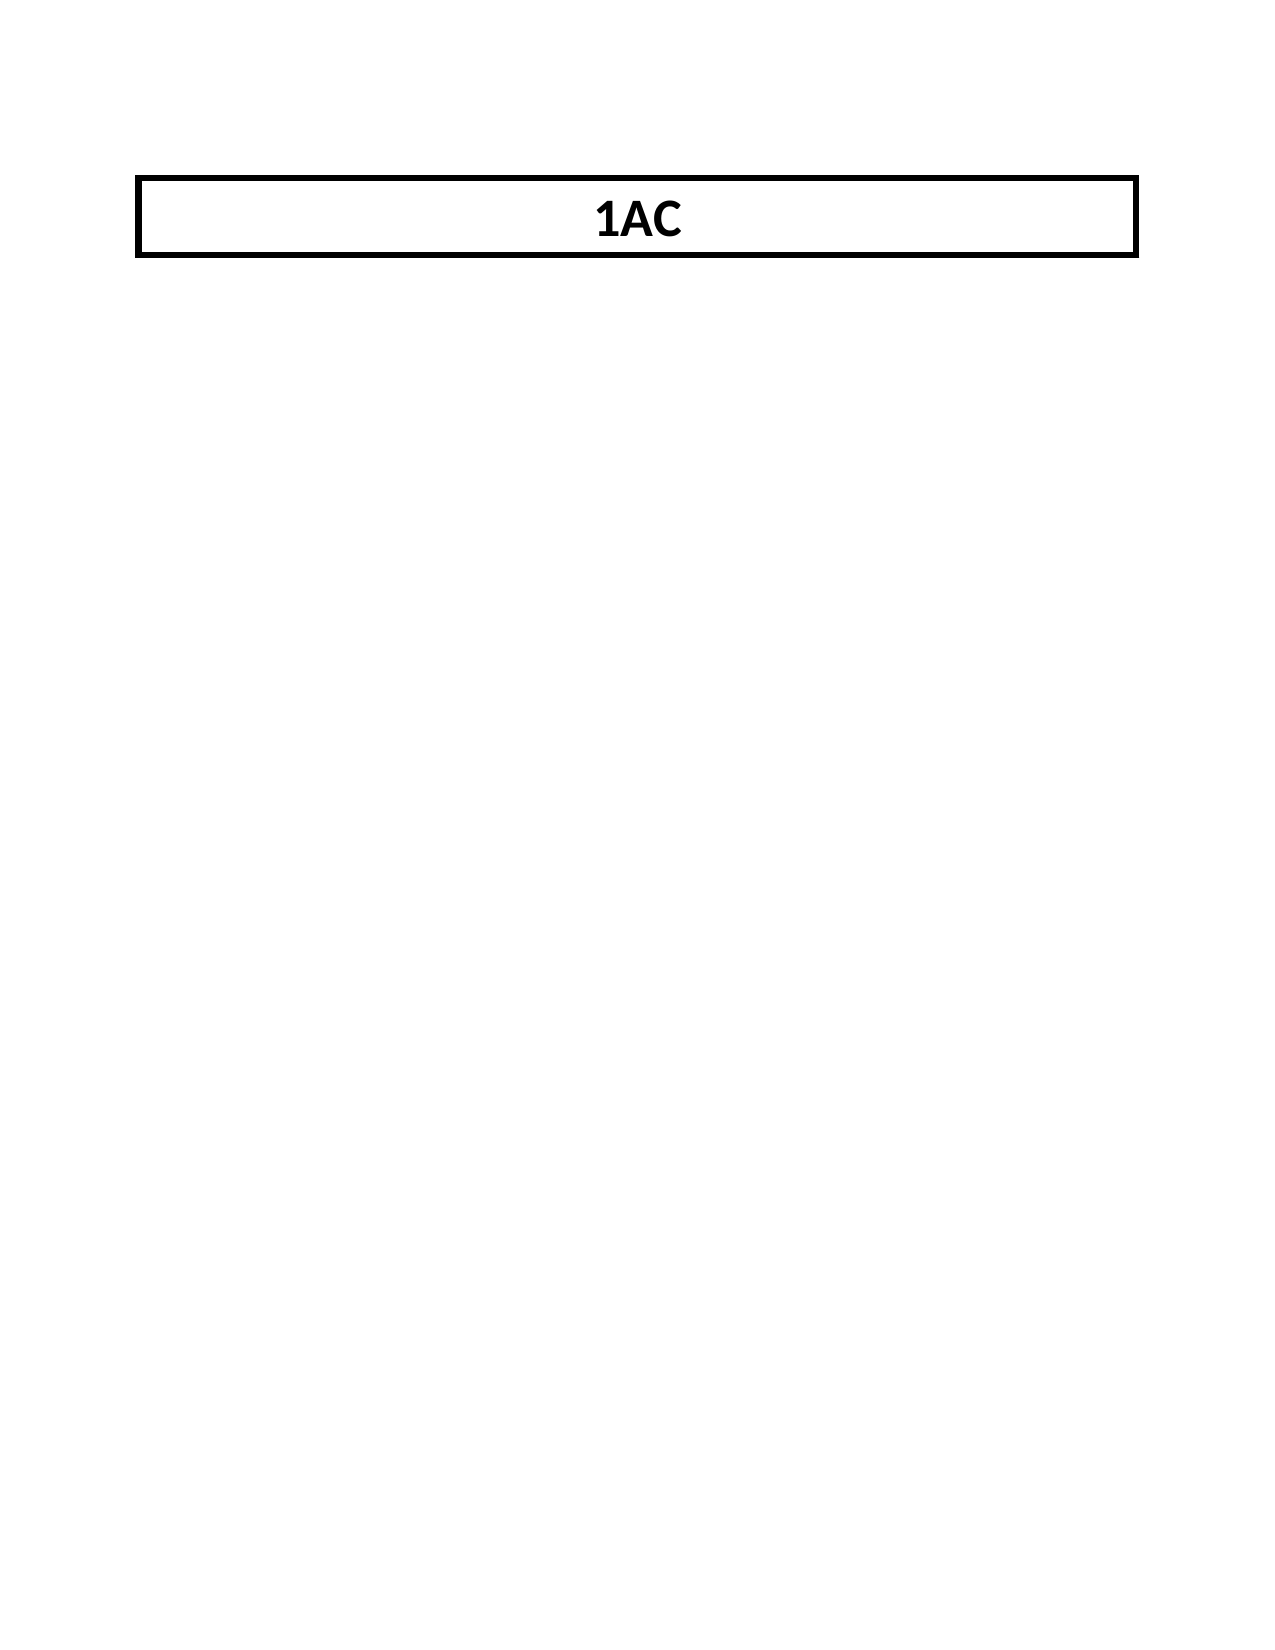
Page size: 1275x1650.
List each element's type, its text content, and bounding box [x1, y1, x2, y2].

subtitle 1AC [142, 181, 1133, 252]
